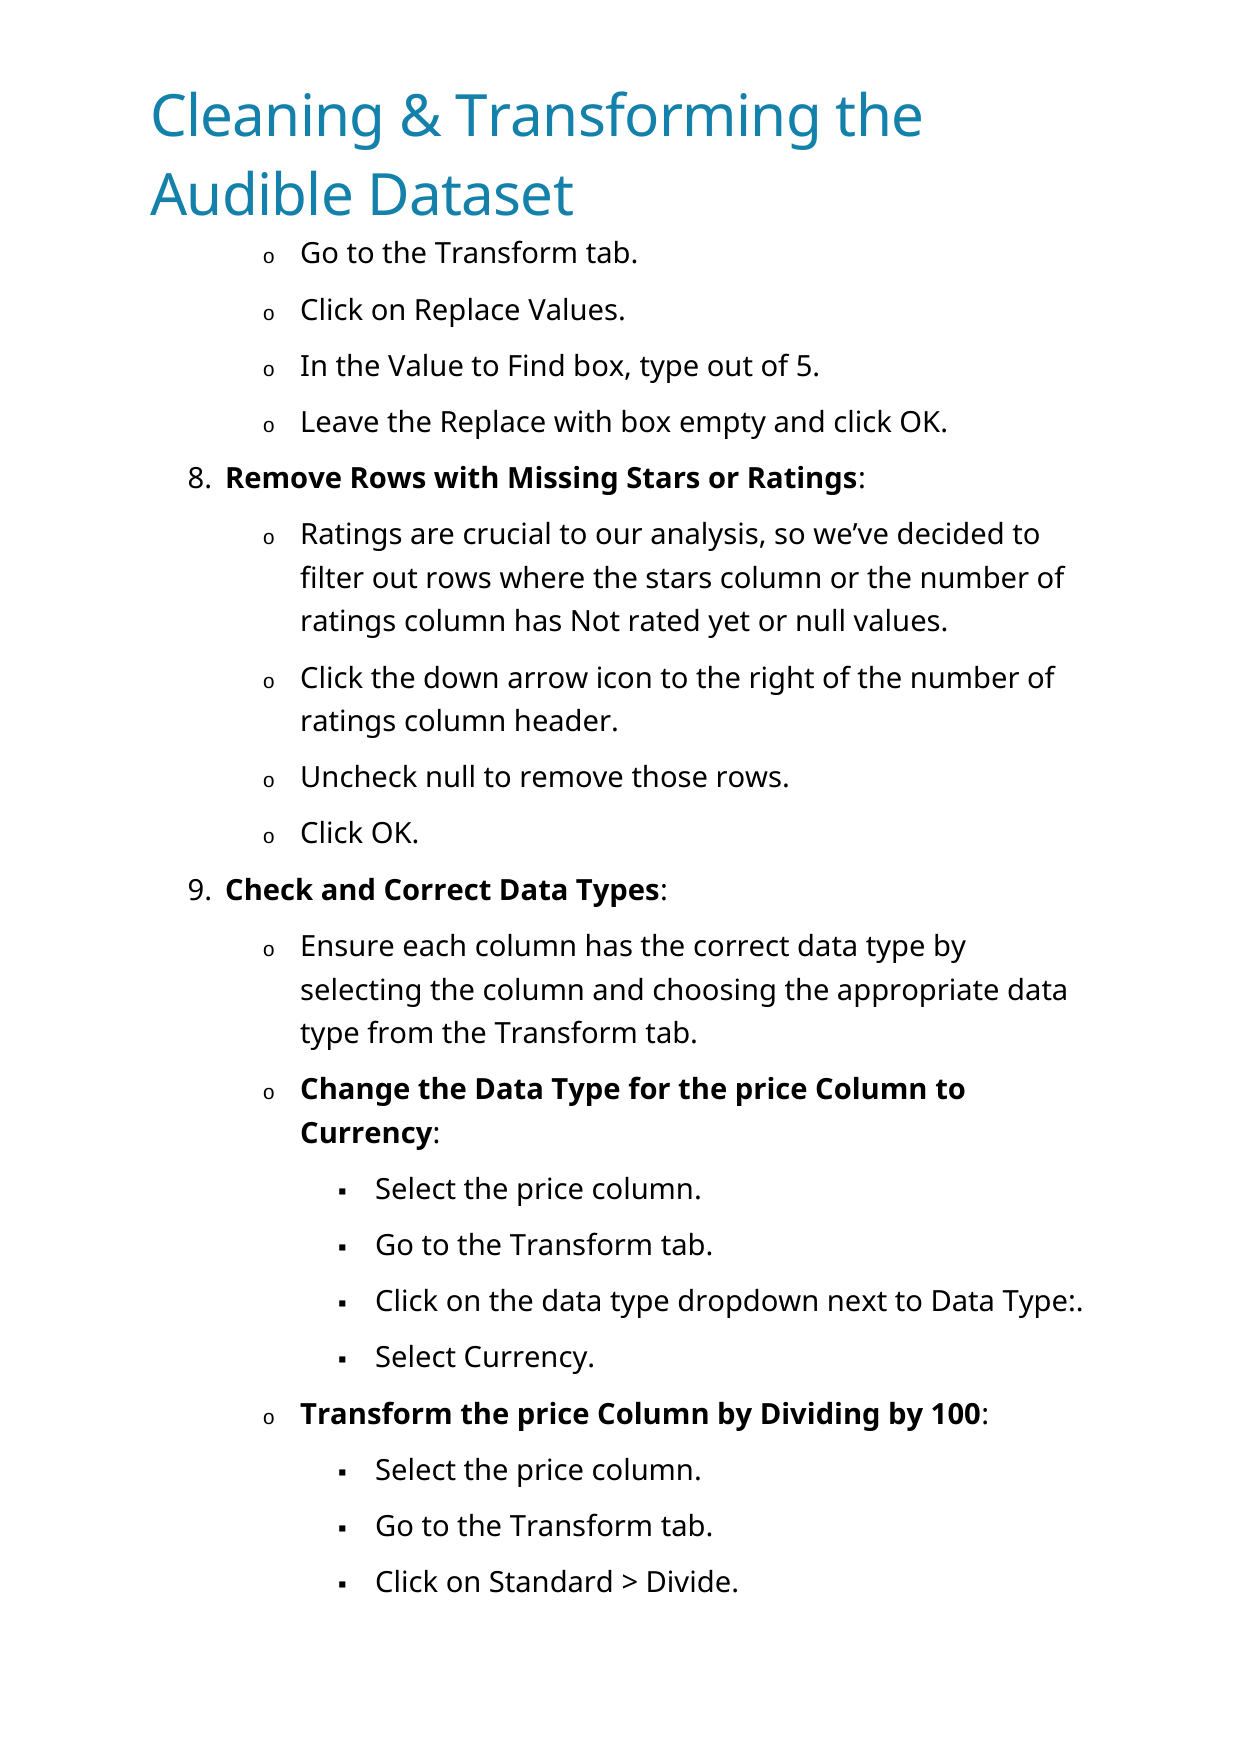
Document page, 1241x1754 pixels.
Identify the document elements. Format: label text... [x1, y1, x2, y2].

list Go to the Transform tab. [337, 1224, 1090, 1264]
list Click on Replace Values. [262, 289, 1090, 328]
list Ratings are crucial to our analysis, so we’ve decided to filter out rows where the stars column or the number of ratings column has Not rated yet or null values. [262, 513, 1090, 640]
list Go to the Transform tab. [337, 1505, 1090, 1545]
list Transform the price Column by Dividing by 100: [262, 1393, 1090, 1433]
list Go to the Transform tab. [262, 233, 1090, 272]
list Uncheck null to remove those rows. [262, 757, 1090, 796]
list Click the down arrow icon to the right of the number of ratings column header. [262, 657, 1090, 740]
list Select the price column. [337, 1449, 1090, 1489]
list Remove Rows with Missing Stars or Ratings: [187, 457, 1090, 497]
list Click on the data type dropdown next to Data Type:. [337, 1281, 1090, 1320]
list In the Value to Find box, type out of 5. [262, 345, 1090, 385]
list Ensure each column has the correct data type by selecting the column and choosing the appropriate data type from the Transform tab. [262, 925, 1090, 1052]
list Check and Correct Data Types: [187, 869, 1090, 909]
list Click on Standard > Divide. [337, 1561, 1090, 1601]
list Change the Data Type for the price Column to Currency: [262, 1068, 1090, 1152]
list Select the price column. [337, 1168, 1090, 1208]
list Leave the Replace with box empty and click OK. [262, 401, 1090, 441]
list Click OK. [262, 813, 1090, 852]
list Select Currency. [337, 1337, 1090, 1376]
